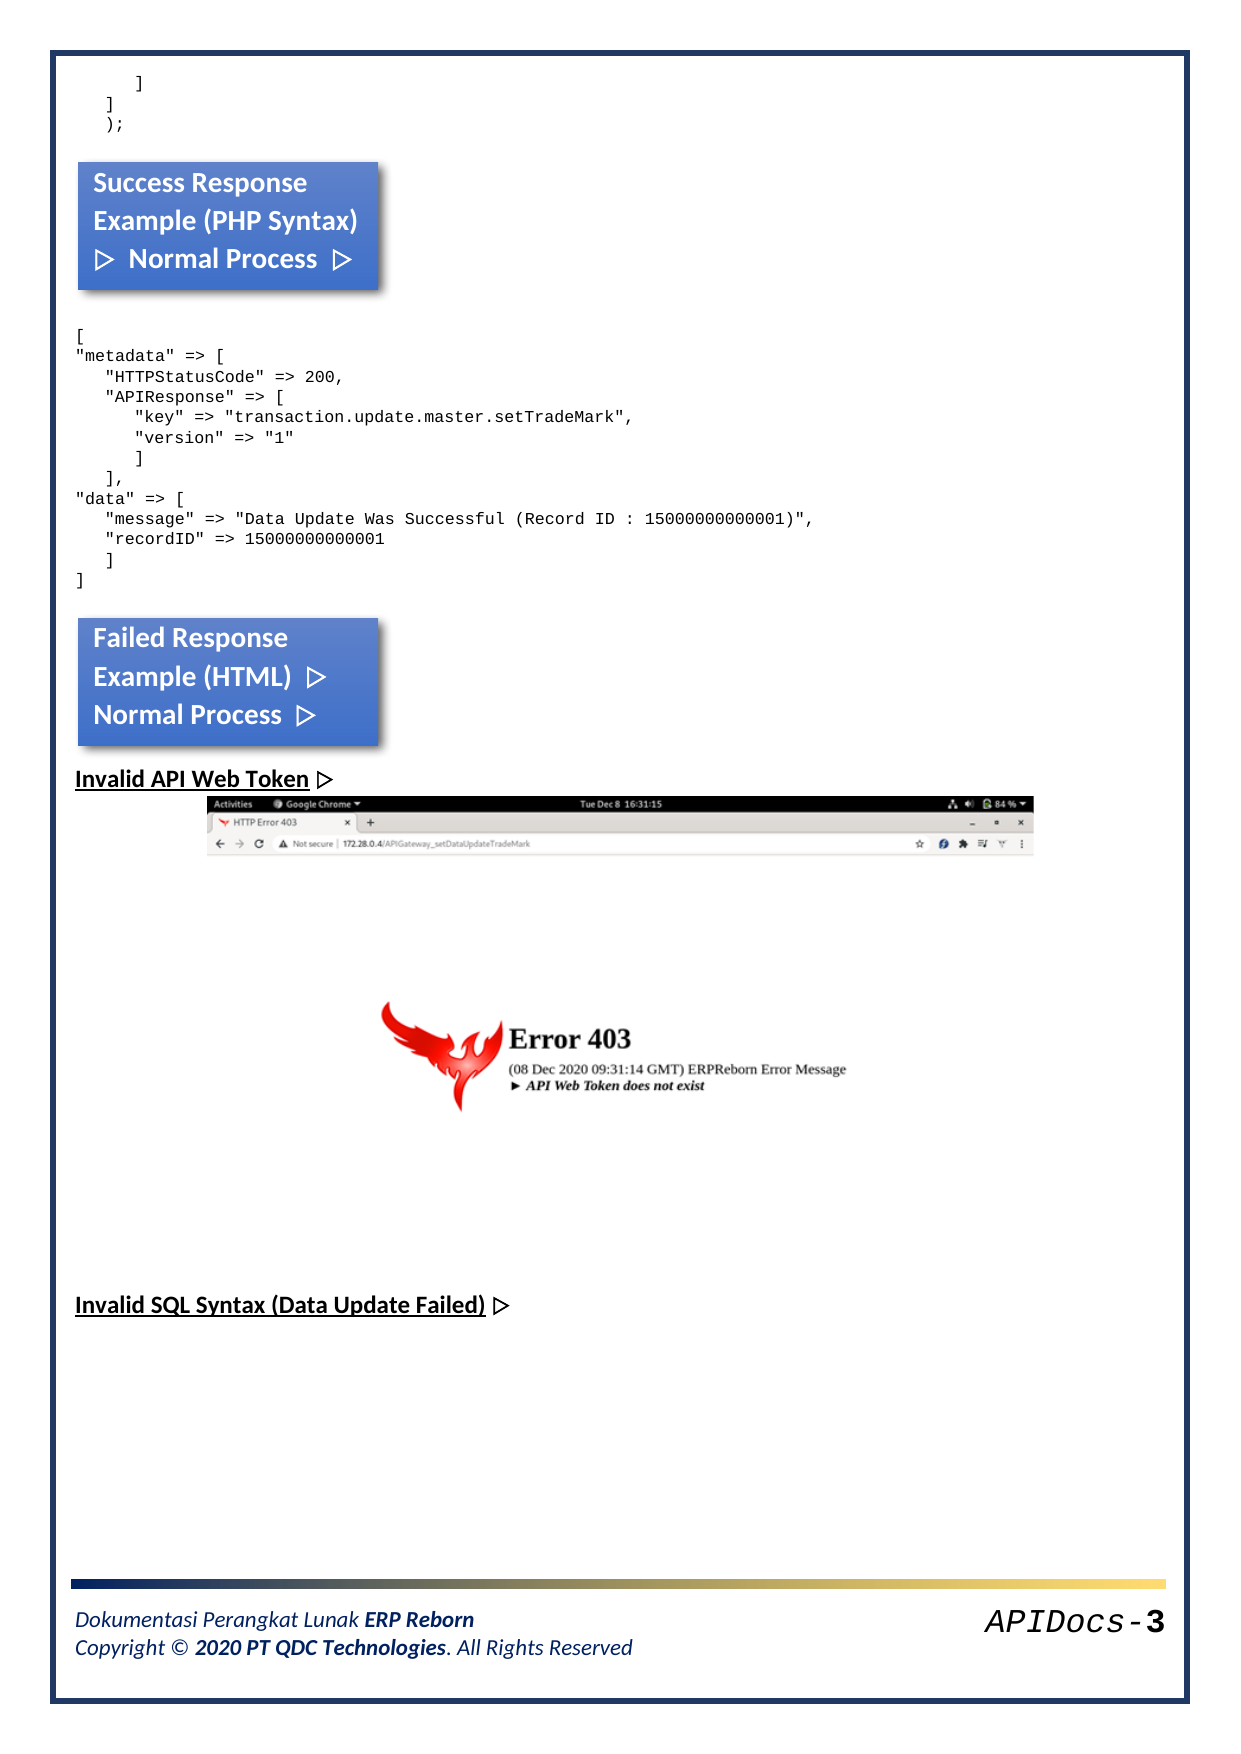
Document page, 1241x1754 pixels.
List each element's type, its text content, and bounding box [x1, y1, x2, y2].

text "message" => "Data Update Was Successful (Record ID : 15000000000001)", [75, 511, 1165, 529]
text "metadata" => [ [75, 348, 1165, 367]
text "data" => [ [75, 490, 1165, 509]
text Invalid SQL Syntax (Data Update Failed) [75, 1289, 1165, 1320]
text "APIResponse" => [ [75, 389, 1165, 407]
text ] [75, 449, 1165, 468]
text Invalid API Web Token [75, 763, 1165, 794]
text "recordID" => 15000000000001 [75, 531, 1165, 550]
text ] [75, 551, 1165, 570]
text ] [75, 95, 1165, 114]
text ); [75, 116, 1165, 134]
text "key" => "transaction.update.master.setTradeMark", [75, 409, 1165, 428]
text ] [75, 75, 1165, 94]
text ], [75, 470, 1165, 489]
text [ [75, 328, 1165, 347]
text ] [75, 571, 1165, 590]
text "HTTPStatusCode" => 200, [75, 368, 1165, 387]
text "version" => "1" [75, 429, 1165, 448]
